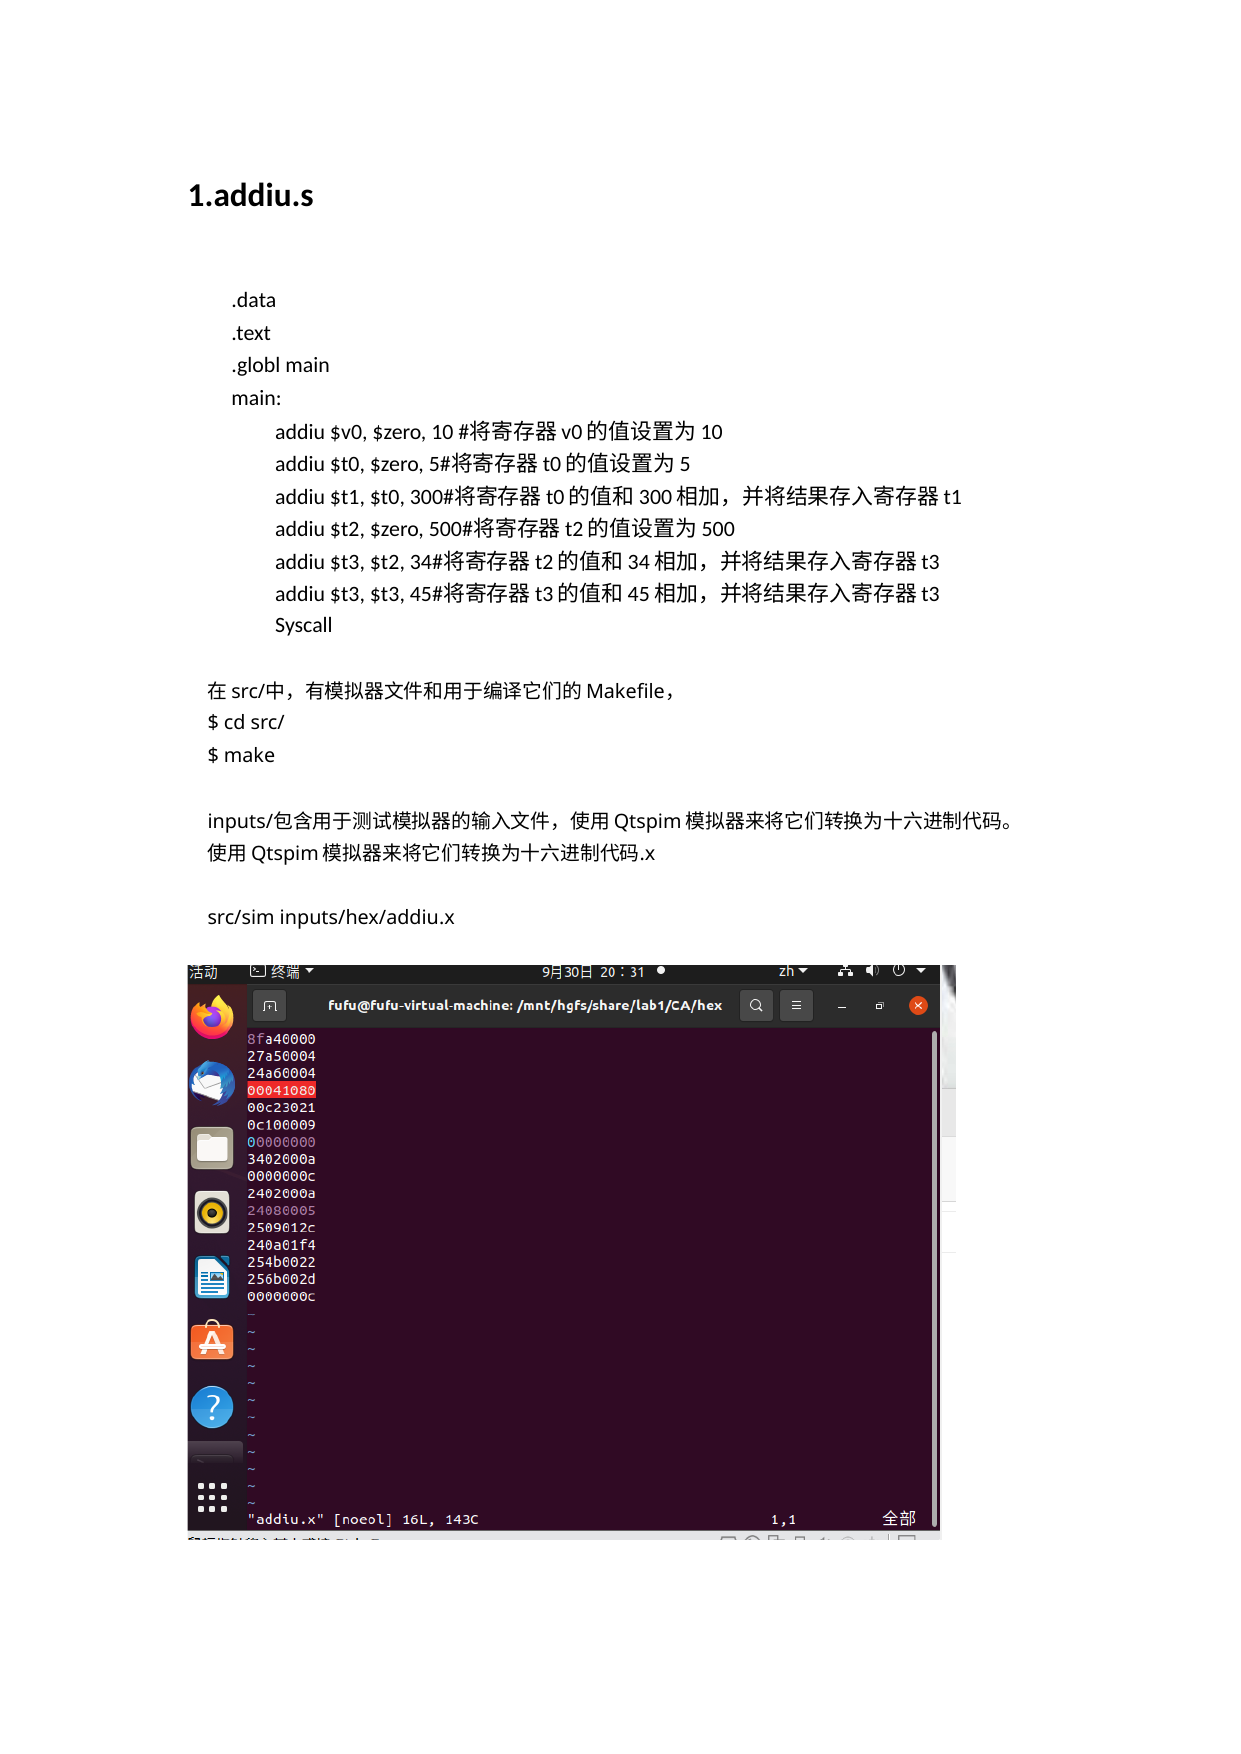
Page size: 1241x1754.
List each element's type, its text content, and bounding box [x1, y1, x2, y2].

text .data [187, 283, 1053, 316]
text src/sim inputs/hex/addiu.x [187, 901, 1053, 933]
text addiu $t0, $zero, 5#将寄存器t0的值设置为5 [187, 446, 1053, 478]
text .text [187, 316, 1053, 348]
text addiu $t3, $t2, 34#将寄存器t2的值和34相加，并将结果存入寄存器t3 [187, 543, 1053, 576]
text addiu $v0, $zero, 10 #将寄存器v0的值设置为10 [187, 413, 1053, 446]
text $ cd src/ [187, 706, 1053, 738]
text addiu $t3, $t3, 45#将寄存器t3的值和45相加，并将结果存入寄存器t3 [187, 576, 1053, 608]
picture [187, 965, 956, 1540]
text .globl main [187, 348, 1053, 381]
subtitle 1.addiu.s [187, 162, 1053, 227]
text main: [187, 381, 1053, 413]
text addiu $t1, $t0, 300#将寄存器t0的值和300相加，并将结果存入寄存器t1 addiu $t2, $zero, 500#将寄存器t2的值设置为500 [187, 478, 1053, 543]
text 使用Qtspim模拟器来将它们转换为十六进制代码.x [187, 836, 1053, 868]
text $ make [187, 738, 1053, 771]
text Syscall [187, 608, 1053, 641]
text inputs/包含用于测试模拟器的输入文件，使用Qtspim模拟器来将它们转换为十六进制代码。 [187, 803, 1053, 836]
text 在src/中，有模拟器文件和用于编译它们的Makefile， [187, 673, 1053, 706]
